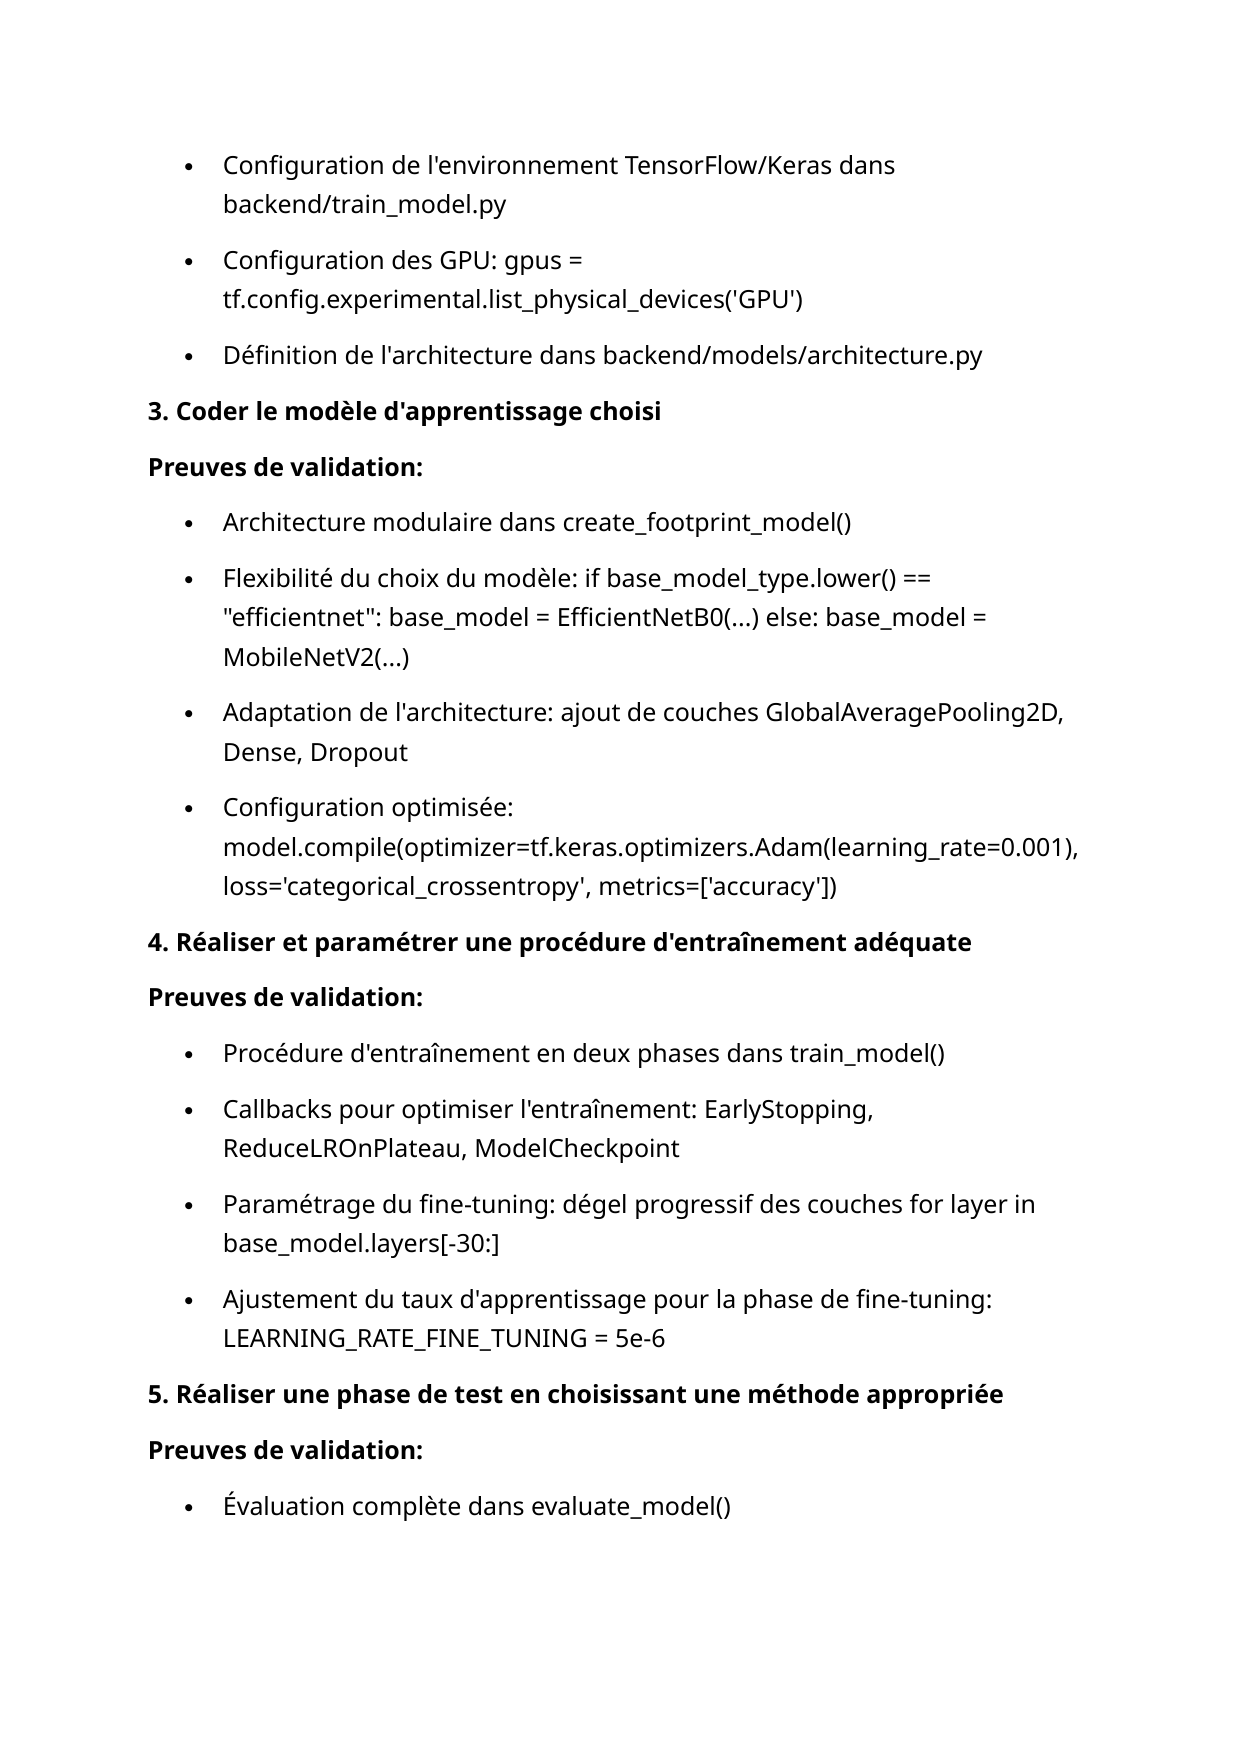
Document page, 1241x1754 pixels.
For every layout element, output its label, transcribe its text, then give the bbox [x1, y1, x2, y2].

text Preuves de validation: [148, 1433, 1093, 1467]
list Ajustement du taux d'apprentissage pour la phase de fine-tuning: LEARNING_RATE_FINE_TUNING = 5e-6 [185, 1282, 1093, 1355]
text 4. Réaliser et paramétrer une procédure d'entraînement adéquate [148, 924, 1093, 958]
text Preuves de validation: [148, 980, 1093, 1014]
list Callbacks pour optimiser l'entraînement: EarlyStopping, ReduceLROnPlateau, ModelCheckpoint [185, 1092, 1093, 1165]
list Paramétrage du fine-tuning: dégel progressif des couches for layer in base_model.layers[-30:] [185, 1187, 1093, 1260]
list Évaluation complète dans evaluate_model() [185, 1488, 1093, 1522]
text Preuves de validation: [148, 449, 1093, 483]
list Définition de l'architecture dans backend/models/architecture.py [185, 338, 1093, 372]
list Procédure d'entraînement en deux phases dans train_model() [185, 1036, 1093, 1070]
list Flexibilité du choix du modèle: if base_model_type.lower() == "efficientnet": base_model = EfficientNetB0(...) else: base_model = MobileNetV2(...) [185, 561, 1093, 673]
text 5. Réaliser une phase de test en choisissant une méthode appropriée [148, 1377, 1093, 1411]
list Configuration des GPU: gpus = tf.config.experimental.list_physical_devices('GPU') [185, 243, 1093, 316]
list Adaptation de l'architecture: ajout de couches GlobalAveragePooling2D, Dense, Dropout [185, 695, 1093, 768]
list Configuration de l'environnement TensorFlow/Keras dans backend/train_model.py [185, 148, 1093, 221]
list Architecture modulaire dans create_footprint_model() [185, 505, 1093, 539]
text 3. Coder le modèle d'apprentissage choisi [148, 393, 1093, 427]
list Configuration optimisée: model.compile(optimizer=tf.keras.optimizers.Adam(learning_rate=0.001), loss='categorical_crossentropy', metrics=['accuracy']) [185, 790, 1093, 902]
